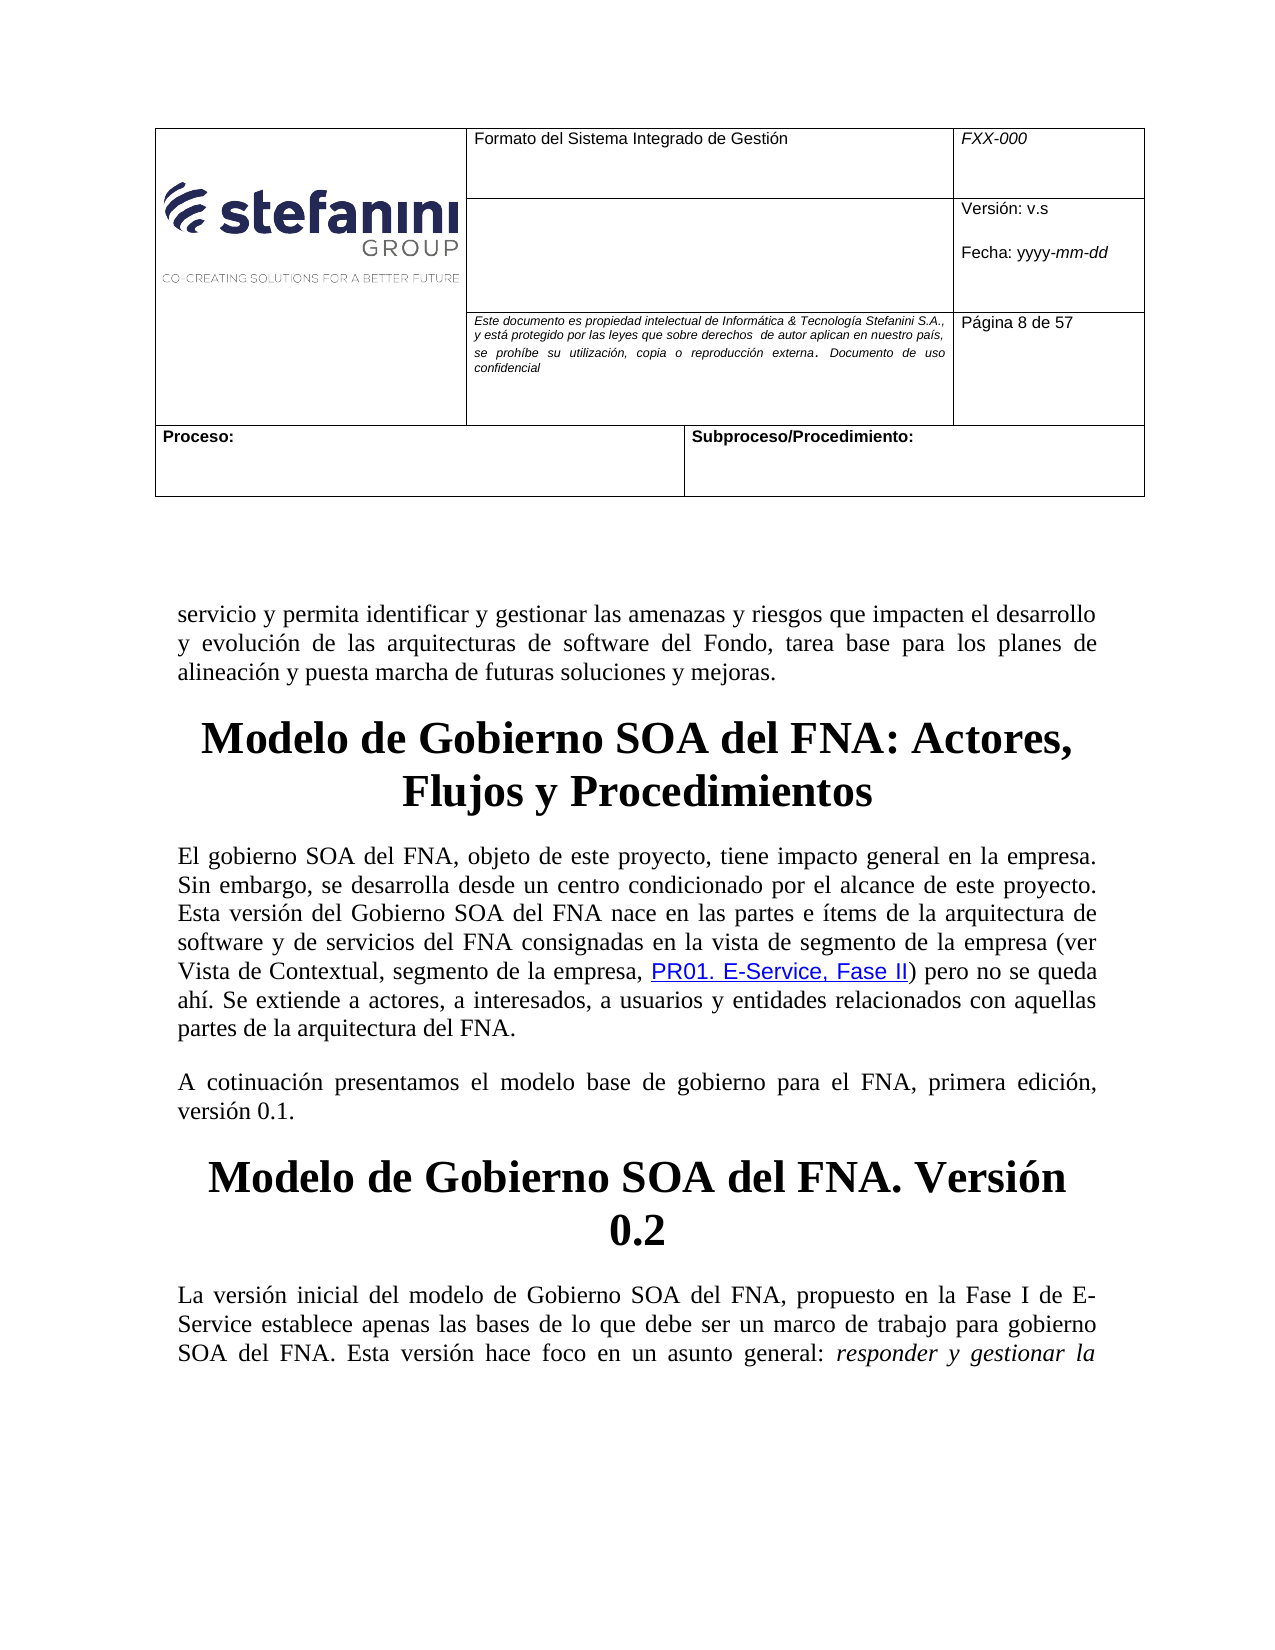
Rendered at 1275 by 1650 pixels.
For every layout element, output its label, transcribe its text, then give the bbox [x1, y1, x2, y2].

subtitle Modelo de Gobierno SOA del FNA: Actores, Flujos y Procedimientos [177, 711, 1098, 816]
picture [162, 182, 460, 286]
subtitle Modelo de Gobierno SOA del FNA. Versión 0.2 [177, 1150, 1098, 1255]
text La versión inicial del modelo de Gobierno SOA del FNA, propuesto en la Fase I de E-Service establece apenas las bases de lo que debe ser un marco de trabajo para gobierno SOA del FNA. Esta versión hace foco en un asunto general: responder y gestionar la evolutición de la arquitectura de referencia SOA actual del Fondo Nacional del Ahorro, y deja para siguientes versiones de este marco de trabajo de gobierno SOA la inclusión de otras problemáticas que demanden mayor gobierno. [177, 1280, 1098, 1366]
text A cotinuación presentamos el modelo base de gobierno para el FNA, primera edición, versión 0.1. [177, 1067, 1098, 1125]
text El gobierno SOA del FNA, objeto de este proyecto, tiene impacto general en la empresa. Sin embargo, se desarrolla desde un centro condicionado por el alcance de este proyecto. Esta versión del Gobierno SOA del FNA nace en las partes e ítems de la arquitectura de software y de servicios del FNA consignadas en la vista de segmento de la empresa (ver Vista de Contextual, segmento de la empresa, PR01. E-Service, Fase II) pero no se queda ahí. Se extiende a actores, a interesados, a usuarios y entidades relacionados con aquellas partes de la arquitectura del FNA. [177, 841, 1098, 1042]
text Los resultados de la consultoría E-Service, Fase I, 2022 señalan la necesidad de manejo de la complejidad creciente en las soluciones del FNA (ver Resultados E-Service, Fase I). Sobre esa base, El Fondo Nacional del Ahorro estableció como pilar tecnológico la implementación obligatoria del Gobierno SOA, de forma tal, que preserve la continuidad de servicio y permita identificar y gestionar las amenazas y riesgos que impacten el desarrollo y evolución de las arquitecturas de software del Fondo, tarea base para los planes de alineación y puesta marcha de futuras soluciones y mejoras. [177, 599, 1098, 686]
